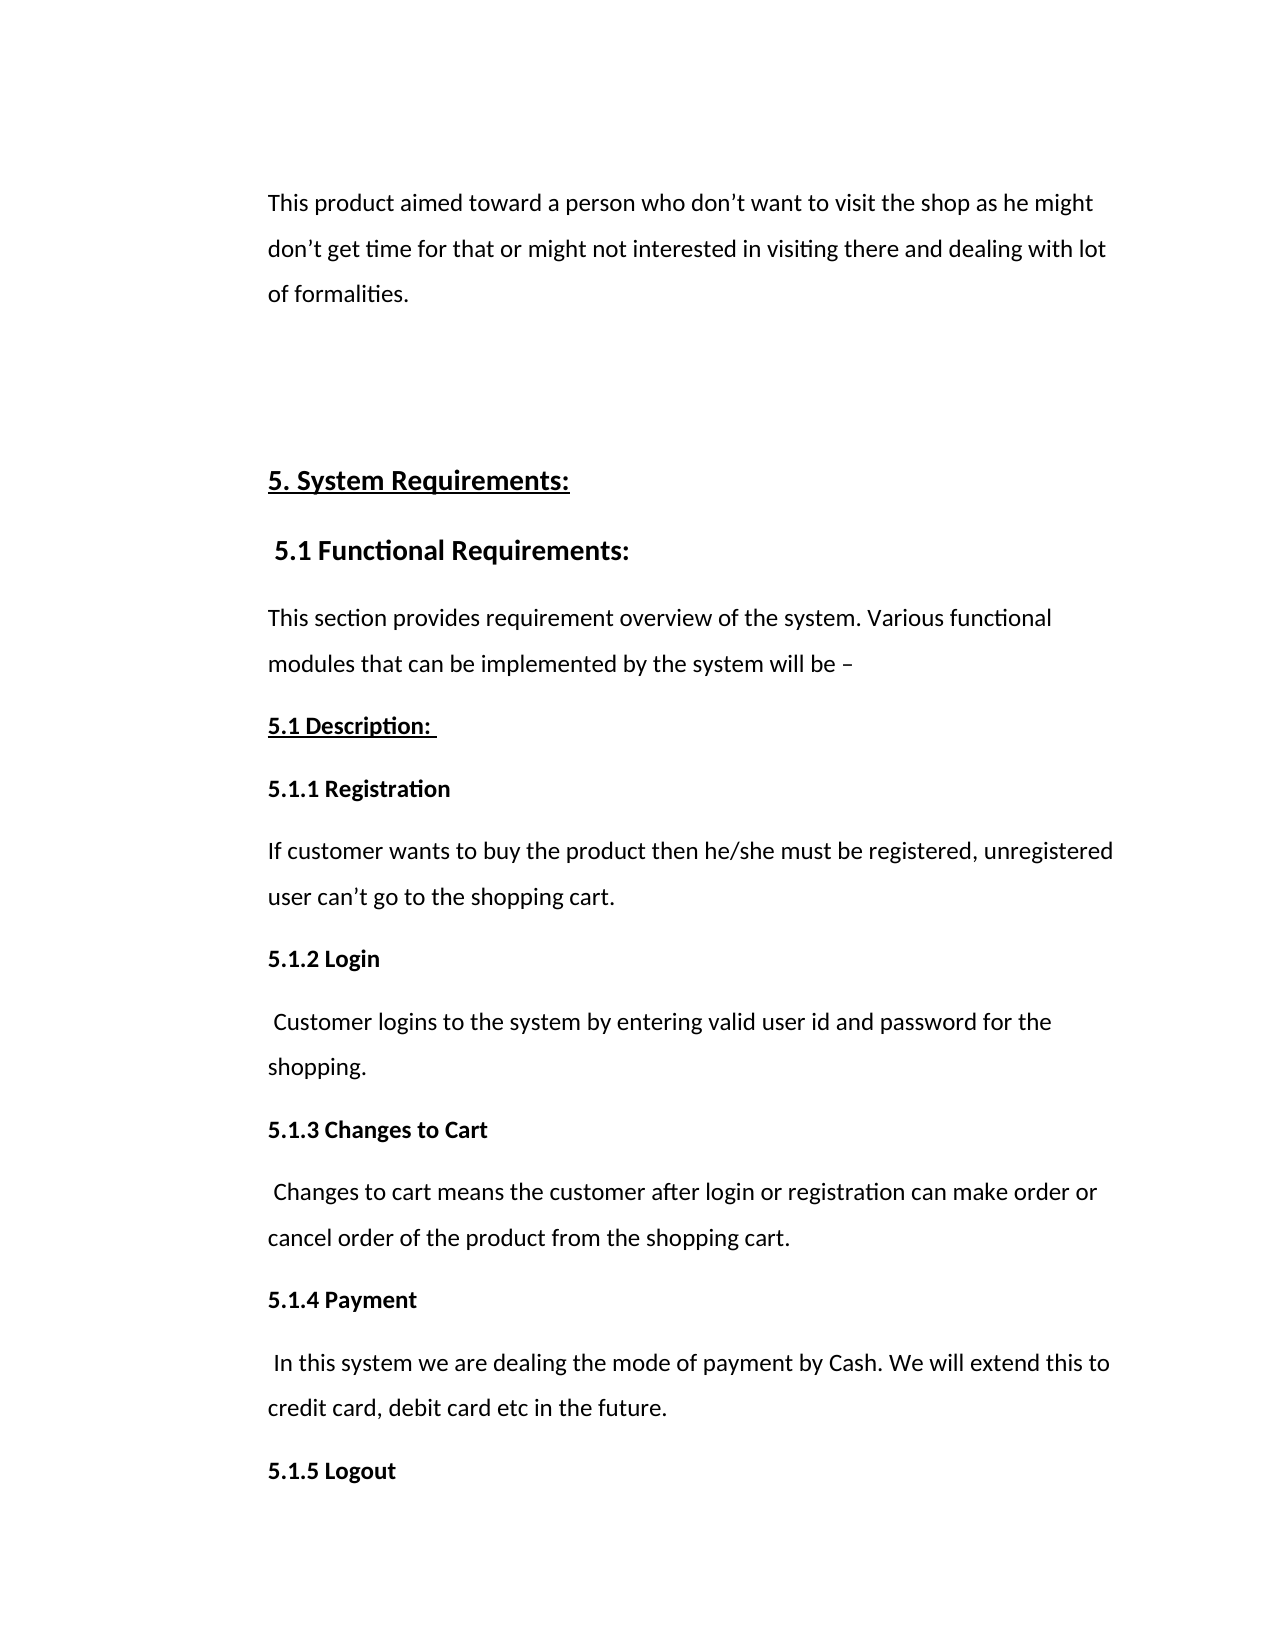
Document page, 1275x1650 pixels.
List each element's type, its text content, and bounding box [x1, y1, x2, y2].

text 5.1.1 Registration [268, 773, 1125, 803]
text This product aimed toward a person who don’t want to visit the shop as he might don’t get time for that or might not interested in visiting there and dealing with lot of formalities. [268, 187, 1125, 309]
text This section provides requirement overview of the system. Various functional modules that can be implemented by the system will be – [268, 602, 1125, 678]
text In this system we are dealing the mode of payment by Cash. We will extend this to credit card, debit card etc in the future. [268, 1347, 1125, 1423]
text 5. System Requirements: [268, 462, 1125, 498]
text If customer wants to buy the product then he/she must be registered, unregistered user can’t go to the shopping cart. [268, 835, 1125, 911]
text 5.1.3 Changes to Cart [268, 1114, 1125, 1144]
text 5.1.4 Payment [268, 1284, 1125, 1315]
text 5.1.5 Logout [268, 1455, 1125, 1485]
text Customer logins to the system by entering valid user id and password for the shopping. [268, 1006, 1125, 1082]
text Changes to cart means the customer after login or registration can make order or cancel order of the product from the shopping cart. [268, 1176, 1125, 1252]
text 5.1.2 Login [268, 943, 1125, 974]
text 5.1 Functional Requirements: [268, 532, 1125, 568]
text 5.1 Description: [268, 710, 1125, 741]
